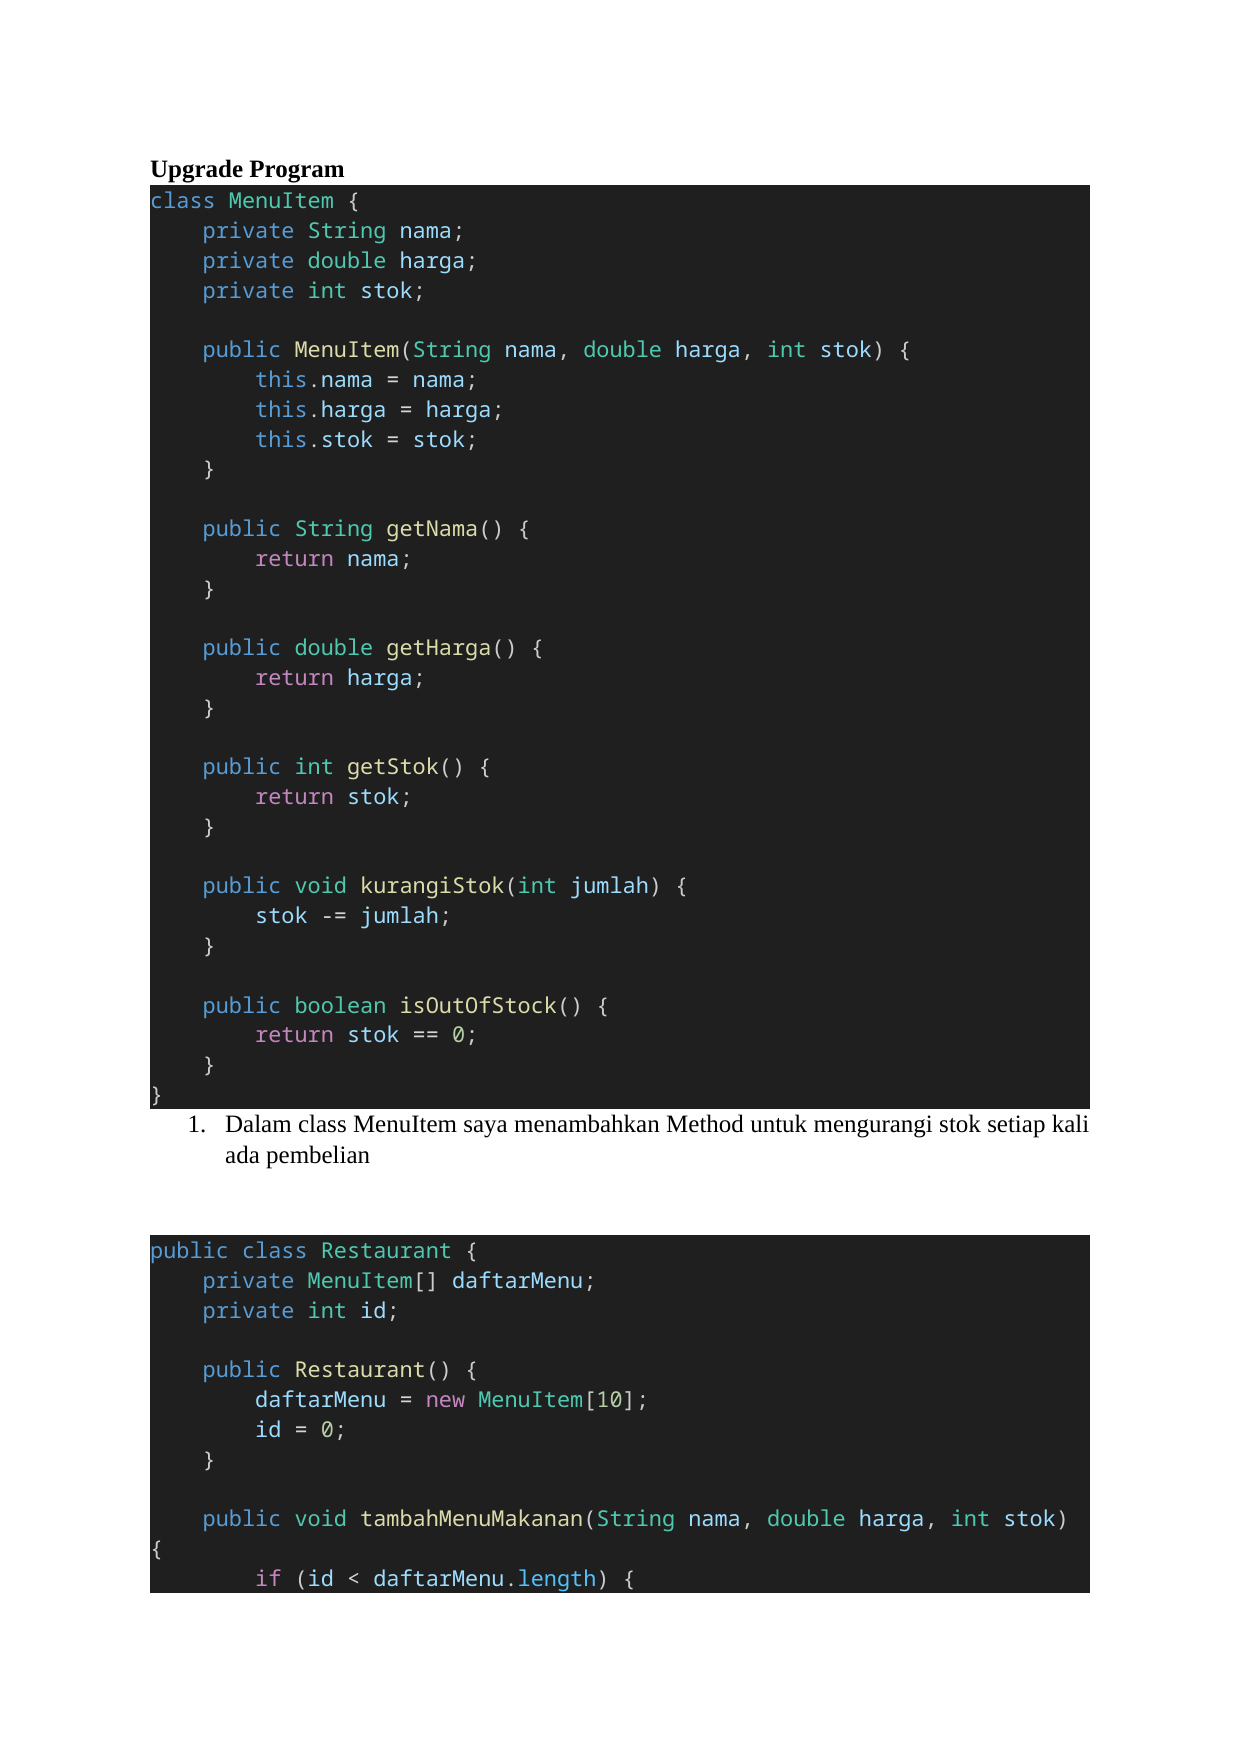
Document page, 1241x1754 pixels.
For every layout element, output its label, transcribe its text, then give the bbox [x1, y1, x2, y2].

text this.nama = nama; [150, 364, 1090, 394]
text return stok; [150, 781, 1090, 811]
text } [150, 692, 1090, 721]
text } [150, 930, 1090, 960]
text public void tambahMenuMakanan(String nama, double harga, int stok) { [150, 1503, 1090, 1563]
text private int id; [150, 1295, 1090, 1324]
text } [150, 1079, 1090, 1109]
text private int stok; [150, 274, 1090, 304]
text class MenuItem { [150, 185, 1090, 215]
subtitle Upgrade Program [150, 154, 1090, 183]
text public MenuItem(String nama, double harga, int stok) { [150, 334, 1090, 364]
text id = 0; [150, 1414, 1090, 1444]
text return stok == 0; [150, 1019, 1090, 1049]
text } [150, 453, 1090, 483]
text public void kurangiStok(int jumlah) { [150, 870, 1090, 900]
text public double getHarga() { [150, 632, 1090, 662]
text stok -= jumlah; [150, 900, 1090, 930]
text } [150, 1049, 1090, 1079]
text this.stok = stok; [150, 423, 1090, 453]
text } [150, 811, 1090, 841]
text daftarMenu = new MenuItem[10]; [150, 1384, 1090, 1414]
text if (id < daftarMenu.length) { [150, 1563, 1090, 1593]
text private MenuItem[] daftarMenu; [150, 1265, 1090, 1295]
text private String nama; [150, 215, 1090, 245]
text this.harga = harga; [150, 394, 1090, 423]
text public boolean isOutOfStock() { [150, 989, 1090, 1019]
text } [150, 572, 1090, 602]
text } [150, 1444, 1090, 1473]
text public Restaurant() { [150, 1354, 1090, 1384]
list Dalam class MenuItem saya menambahkan Method untuk mengurangi stok setiap kali ada pembelian [187, 1109, 1090, 1168]
text public String getNama() { [150, 513, 1090, 543]
text return harga; [150, 662, 1090, 692]
text private double harga; [150, 245, 1090, 274]
text return nama; [150, 543, 1090, 572]
text public class Restaurant { [150, 1235, 1090, 1265]
text public int getStok() { [150, 751, 1090, 781]
